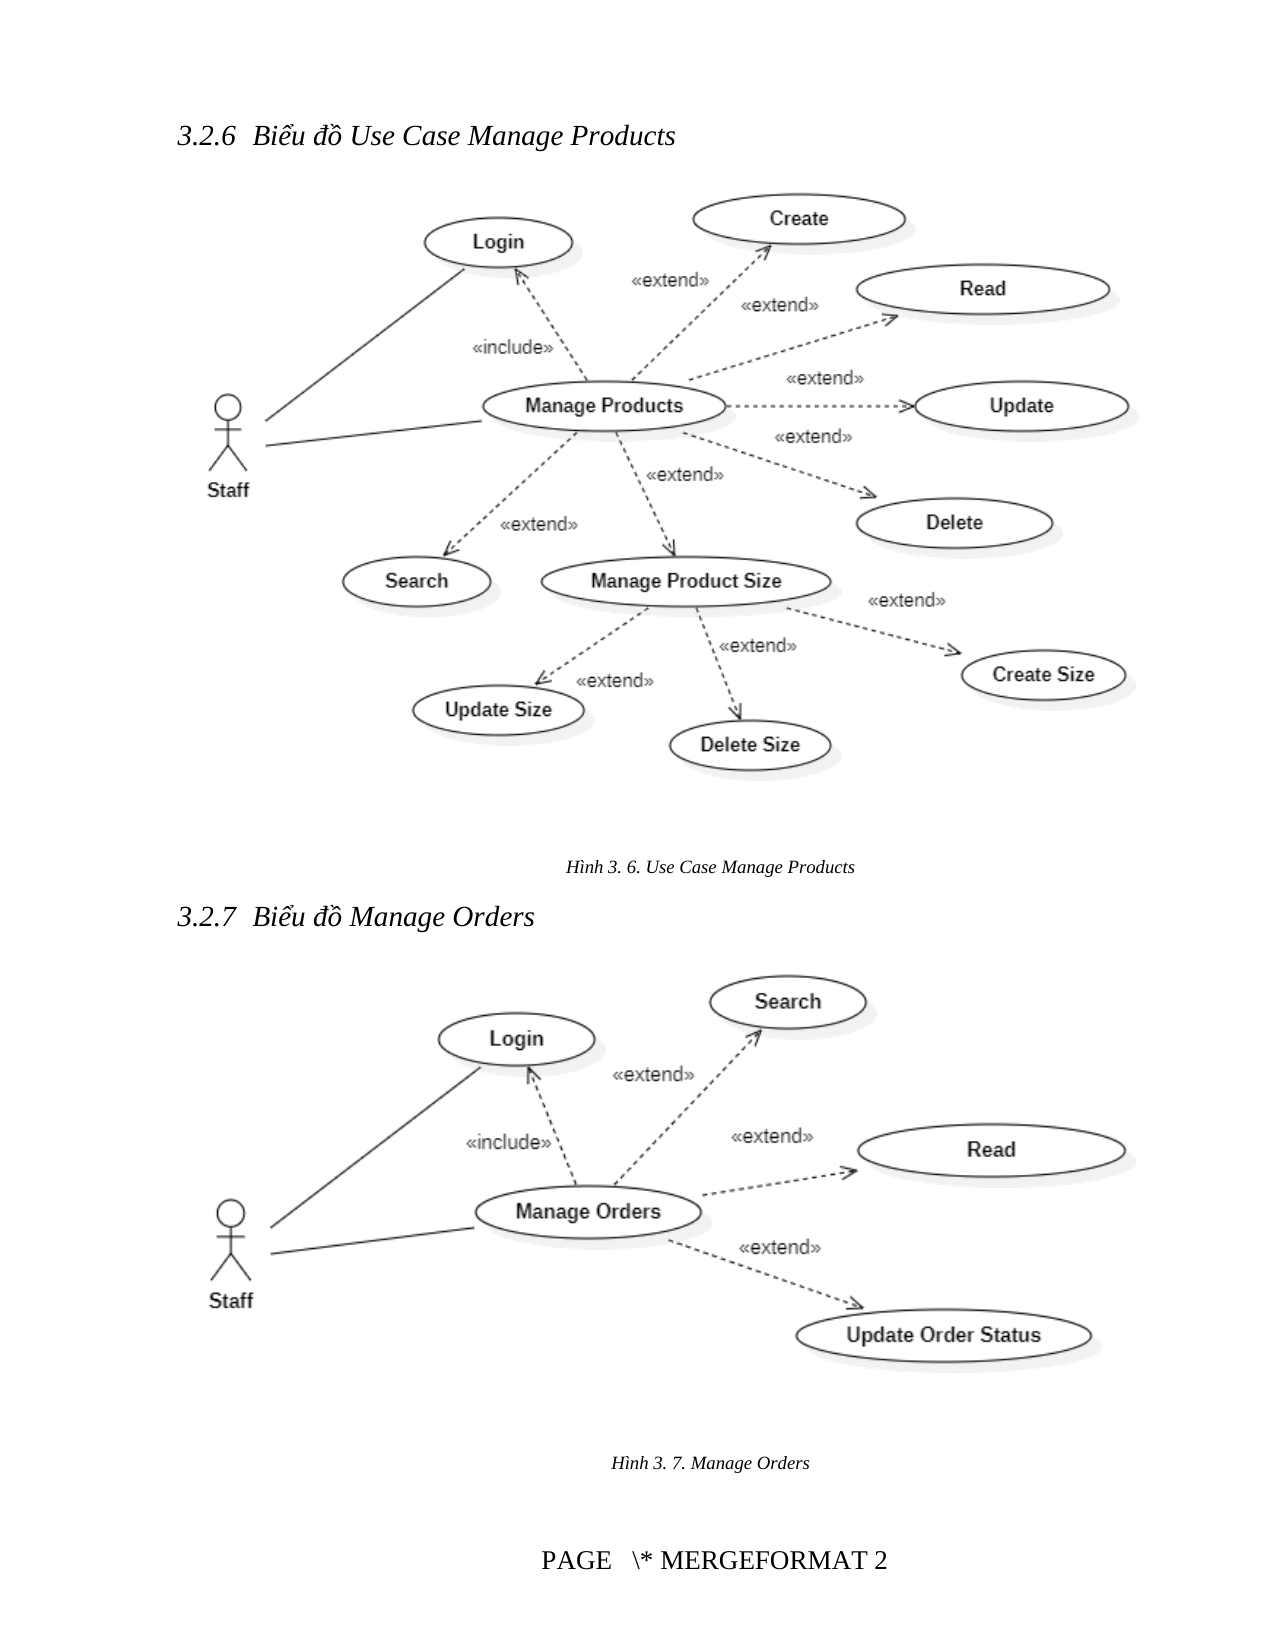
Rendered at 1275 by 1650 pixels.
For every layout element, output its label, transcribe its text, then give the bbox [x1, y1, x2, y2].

subtitle Biểu đồ Use Case Manage Products [177, 118, 1186, 152]
picture [177, 181, 1187, 829]
picture [177, 961, 1187, 1424]
subtitle Biểu đồ Manage Orders [177, 899, 1186, 932]
